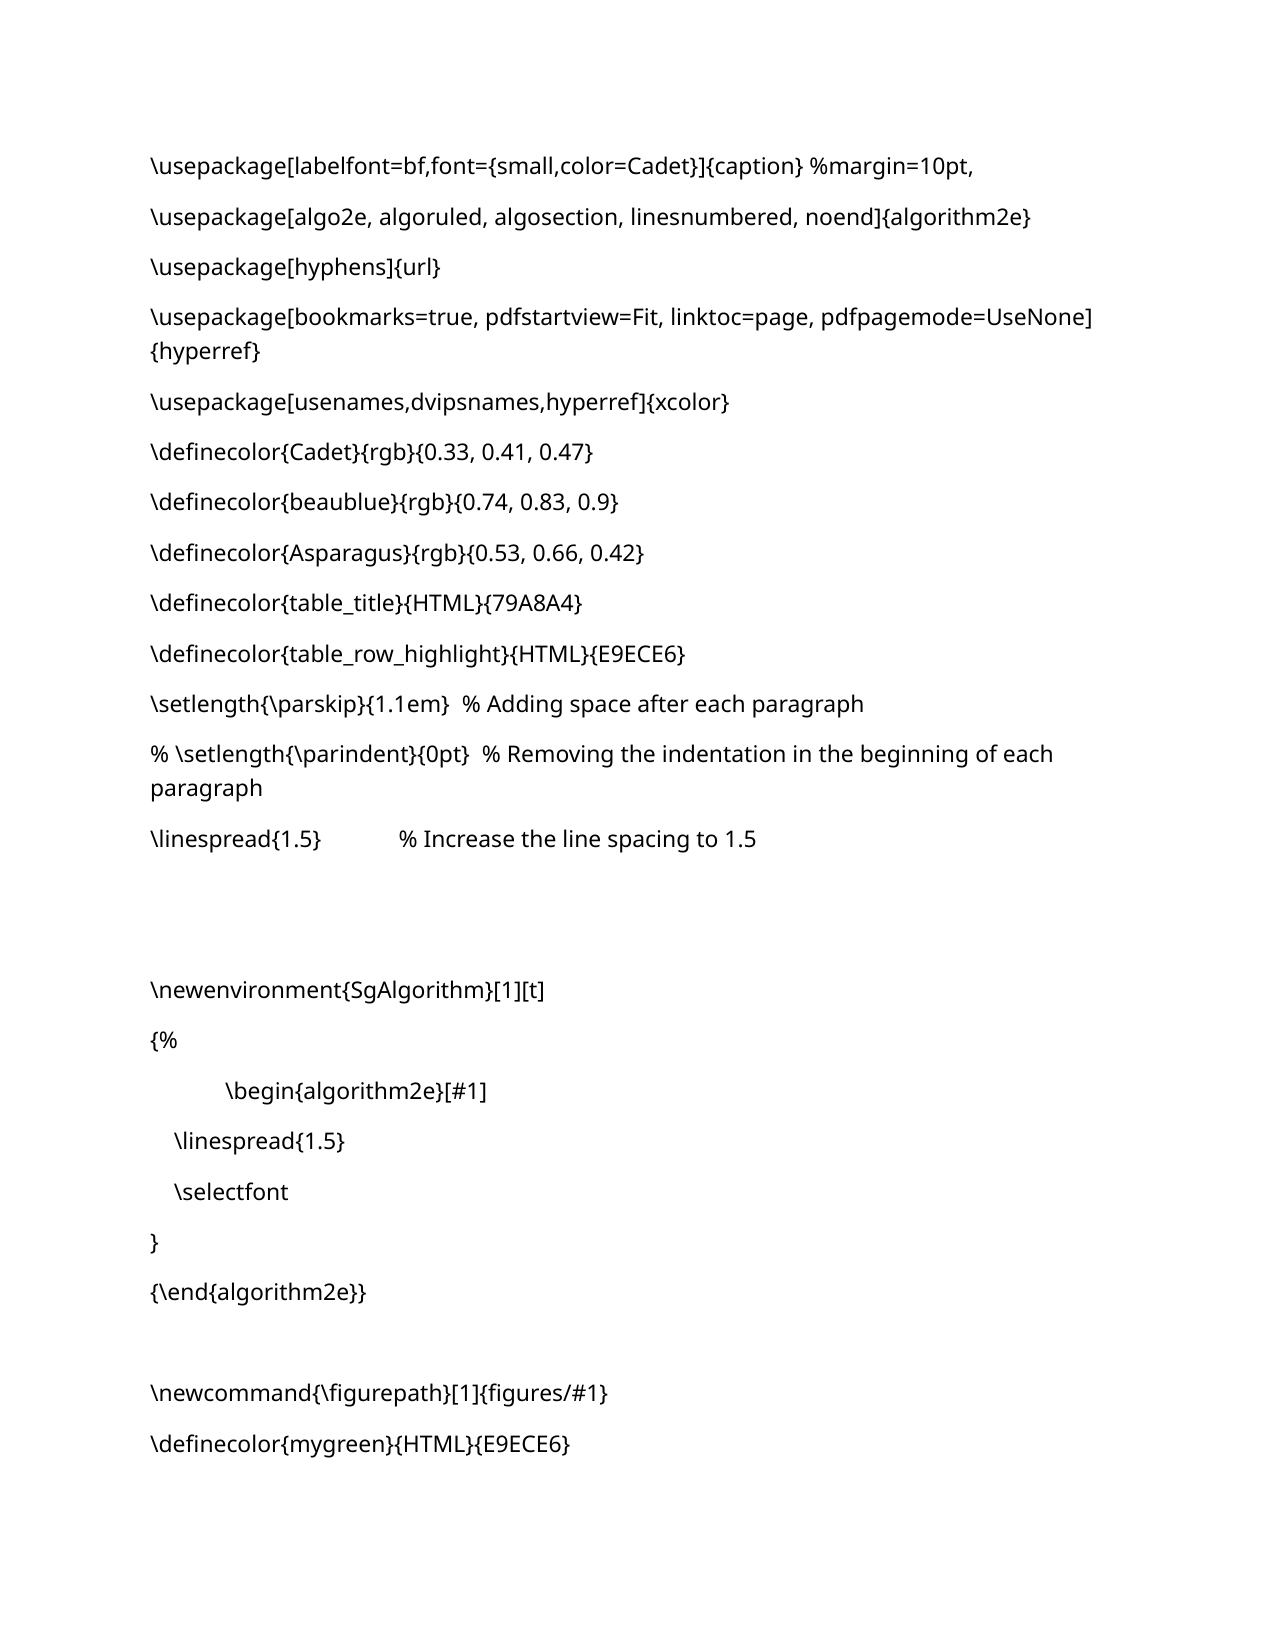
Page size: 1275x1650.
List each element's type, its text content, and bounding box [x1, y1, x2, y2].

text \definecolor{Asparagus}{rgb}{0.53, 0.66, 0.42} [150, 537, 1125, 568]
text {% [150, 1024, 1125, 1055]
text \usepackage[labelfont=bf,font={small,color=Cadet}]{caption} %margin=10pt, [150, 150, 1125, 181]
text \usepackage[hyphens]{url} [150, 251, 1125, 282]
text \begin{algorithm2e}[#1] [150, 1074, 1125, 1106]
text \usepackage[bookmarks=true, pdfstartview=Fit, linktoc=page, pdfpagemode=UseNone]{hyperref} [150, 301, 1125, 366]
text \definecolor{mygreen}{HTML}{E9ECE6} [150, 1427, 1125, 1459]
text \linespread{1.5} % Increase the line spacing to 1.5 [150, 822, 1125, 854]
text \definecolor{table_title}{HTML}{79A8A4} [150, 587, 1125, 618]
text \linespread{1.5} [150, 1125, 1125, 1156]
text } [150, 1226, 1125, 1257]
text \selectfont [150, 1175, 1125, 1207]
text \usepackage[usenames,dvipsnames,hyperref]{xcolor} [150, 385, 1125, 417]
text \definecolor{table_row_highlight}{HTML}{E9ECE6} [150, 637, 1125, 669]
text \usepackage[algo2e, algoruled, algosection, linesnumbered, noend]{algorithm2e} [150, 200, 1125, 232]
text \definecolor{Cadet}{rgb}{0.33, 0.41, 0.47} [150, 436, 1125, 467]
text \newenvironment{SgAlgorithm}[1][t] [150, 974, 1125, 1005]
text \setlength{\parskip}{1.1em} % Adding space after each paragraph [150, 688, 1125, 719]
text \definecolor{beaublue}{rgb}{0.74, 0.83, 0.9} [150, 486, 1125, 517]
text {\end{algorithm2e}} [150, 1276, 1125, 1307]
text \newcommand{\figurepath}[1]{figures/#1} [150, 1377, 1125, 1408]
text % \setlength{\parindent}{0pt} % Removing the indentation in the beginning of each paragraph [150, 738, 1125, 803]
